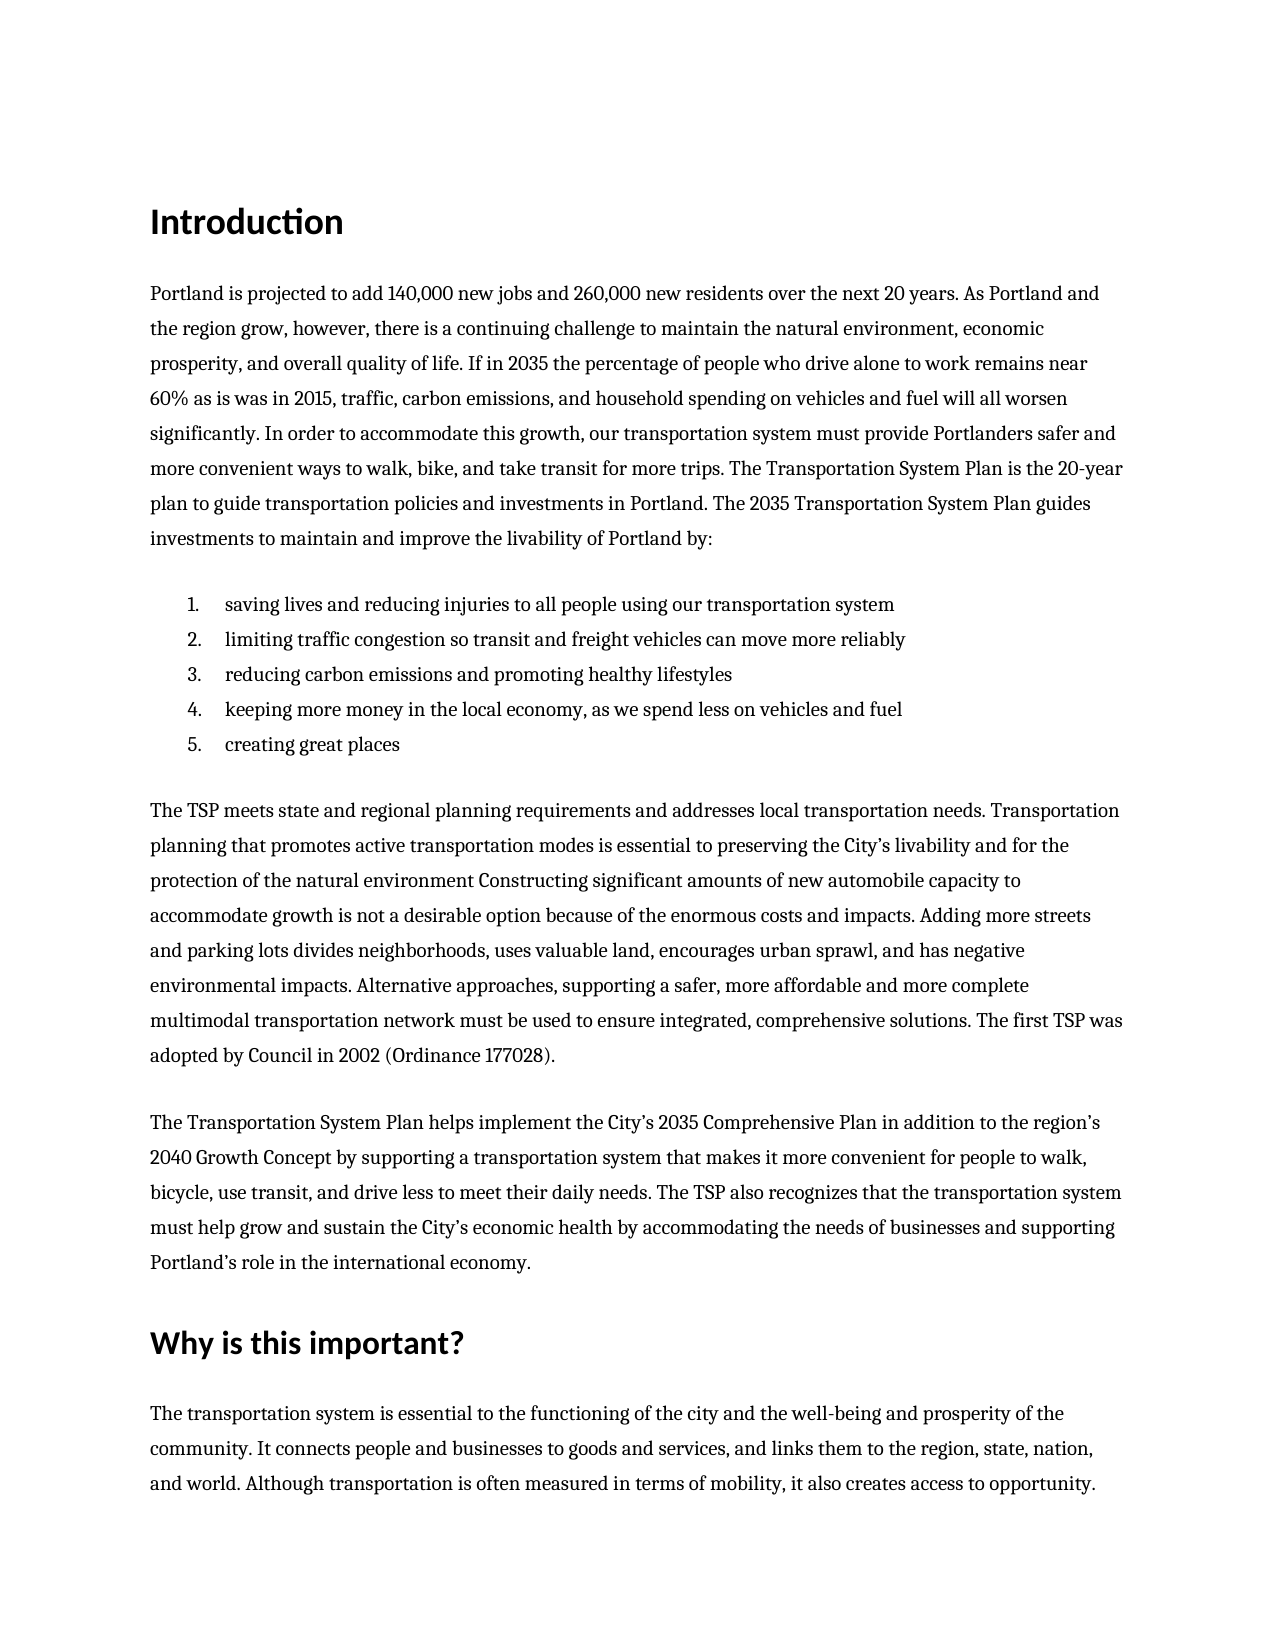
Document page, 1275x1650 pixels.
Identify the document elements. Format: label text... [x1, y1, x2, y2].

list reducing carbon emissions and promoting healthy lifestyles [187, 654, 1125, 689]
text Portland is projected to add 140,000 new jobs and 260,000 new residents over the next 20 years. As Portland and the region grow, however, there is a continuing challenge to maintain the natural environment, economic prosperity, and overall quality of life. If in 2035 the percentage of people who drive alone to work remains near 60% as is was in 2015, traffic, carbon emissions, and household spending on vehicles and fuel will all worsen significantly. In order to accommodate this growth, our transportation system must provide Portlanders safer and more convenient ways to walk, bike, and take transit for more trips. The Transportation System Plan is the 20-year plan to guide transportation policies and investments in Portland. The 2035 Transportation System Plan guides investments to maintain and improve the livability of Portland by: [150, 272, 1125, 552]
list saving lives and reducing injuries to all people using our transportation system [187, 584, 1125, 619]
subtitle Introduction [150, 206, 1125, 241]
list creating great places [187, 724, 1125, 759]
text The Transportation System Plan helps implement the City’s 2035 Comprehensive Plan in addition to the region’s 2040 Growth Concept by supporting a transportation system that makes it more convenient for people to walk, bicycle, use transit, and drive less to meet their daily needs. The TSP also recognizes that the transportation system must help grow and sustain the City’s economic health by accommodating the needs of businesses and supporting Portland’s role in the international economy. [150, 1101, 1125, 1276]
list limiting traffic congestion so transit and freight vehicles can move more reliably [187, 619, 1125, 654]
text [150, 1392, 1125, 1497]
list keeping more money in the local economy, as we spend less on vehicles and fuel [187, 689, 1125, 724]
text The TSP meets state and regional planning requirements and addresses local transportation needs. Transportation planning that promotes active transportation modes is essential to preserving the City’s livability and for the protection of the natural environment Constructing significant amounts of new automobile capacity to accommodate growth is not a desirable option because of the enormous costs and impacts. Adding more streets and parking lots divides neighborhoods, uses valuable land, encourages urban sprawl, and has negative environmental impacts. Alternative approaches, supporting a safer, more affordable and more complete multimodal transportation network must be used to ensure integrated, comprehensive solutions. The first TSP was adopted by Council in 2002 (Ordinance 177028). [150, 790, 1125, 1070]
subtitle Why is this important? [150, 1326, 1125, 1361]
